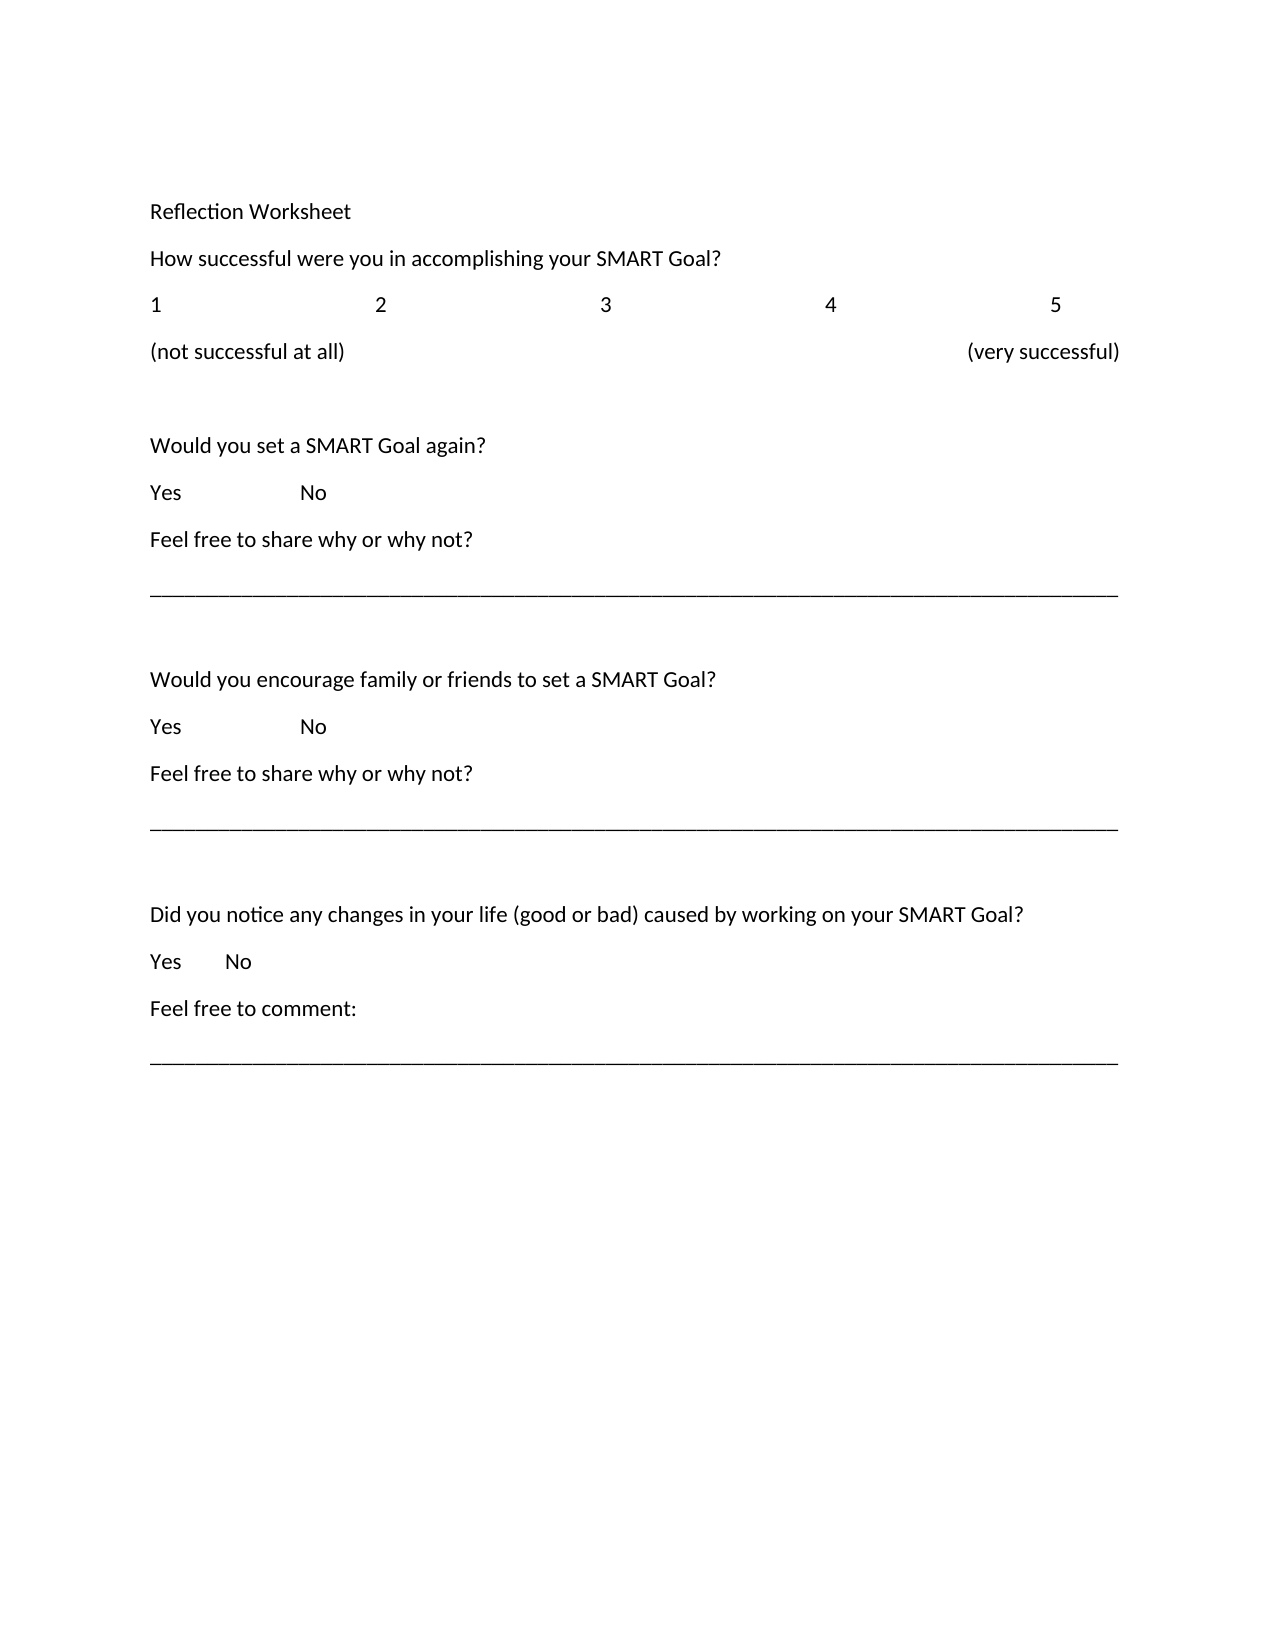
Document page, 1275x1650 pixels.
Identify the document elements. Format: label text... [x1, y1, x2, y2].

text Feel free to share why or why not? [150, 759, 1125, 787]
text _____________________________________________________________________________________ [150, 806, 1125, 834]
text _____________________________________________________________________________________ [150, 1041, 1125, 1069]
text _____________________________________________________________________________________ [150, 572, 1125, 600]
text Did you notice any changes in your life (good or bad) caused by working on your SMART Goal? [150, 900, 1125, 928]
text Would you set a SMART Goal again? [150, 431, 1125, 459]
text Yes No [150, 712, 1125, 741]
text Reflection Worksheet [150, 197, 1125, 225]
text Would you encourage family or friends to set a SMART Goal? [150, 666, 1125, 694]
text (not successful at all) (very successful) [150, 337, 1125, 366]
text How successful were you in accomplishing your SMART Goal? [150, 244, 1125, 272]
text Feel free to share why or why not? [150, 525, 1125, 553]
text Yes No [150, 947, 1125, 975]
text Yes No [150, 478, 1125, 506]
text 1 2 3 4 5 [150, 291, 1125, 319]
text Feel free to comment: [150, 994, 1125, 1022]
